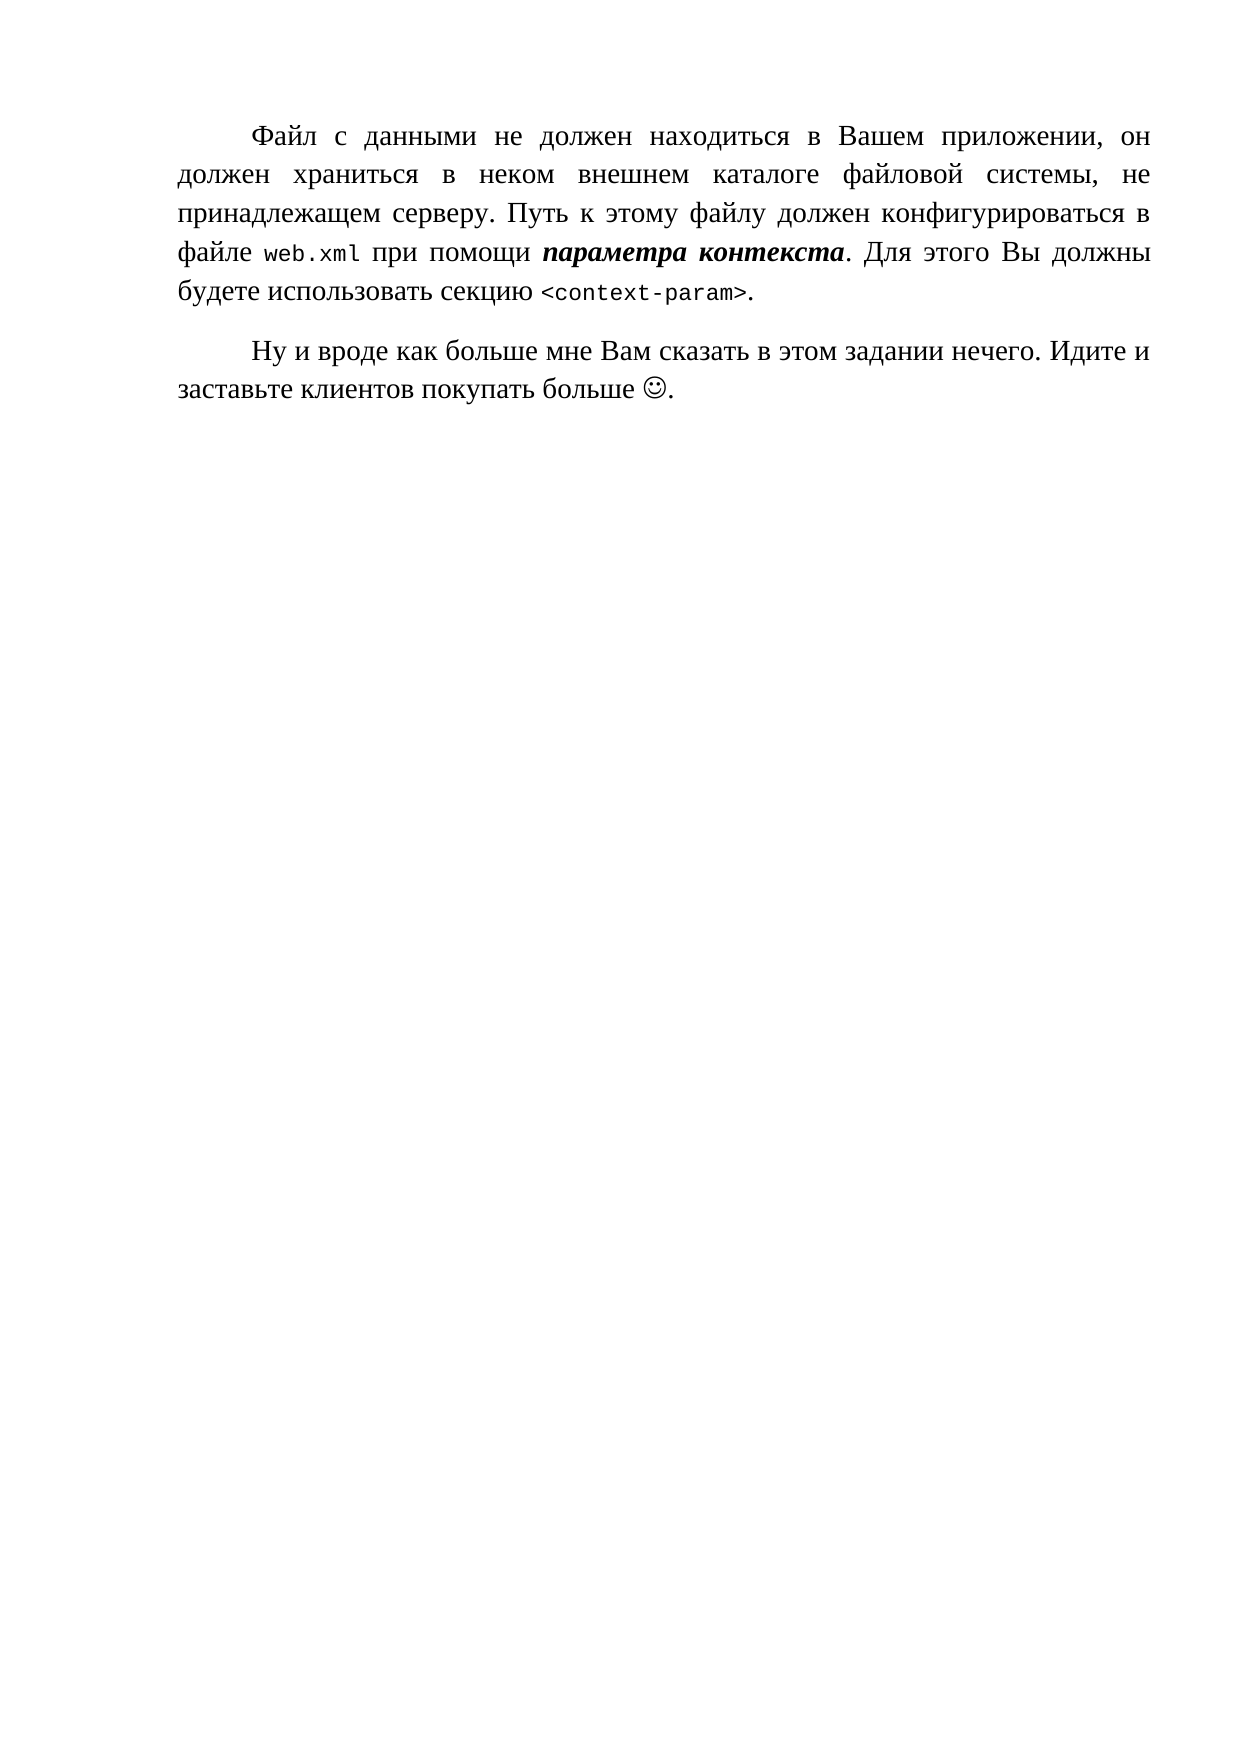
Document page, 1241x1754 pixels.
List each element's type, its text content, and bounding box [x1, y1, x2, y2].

text Файл с данными не должен находиться в Вашем приложении, он должен храниться в неком внешнем каталоге файловой системы, не принадлежащем серверу. Путь к этому файлу должен конфигурироваться в файле web.xml при помощи параметра контекста. Для этого Вы должны будете использовать секцию <context-param>. [177, 118, 1152, 307]
text Ну и вроде как больше мне Вам сказать в этом задании нечего. Идите и заставьте клиентов покупать больше . [177, 333, 1152, 405]
